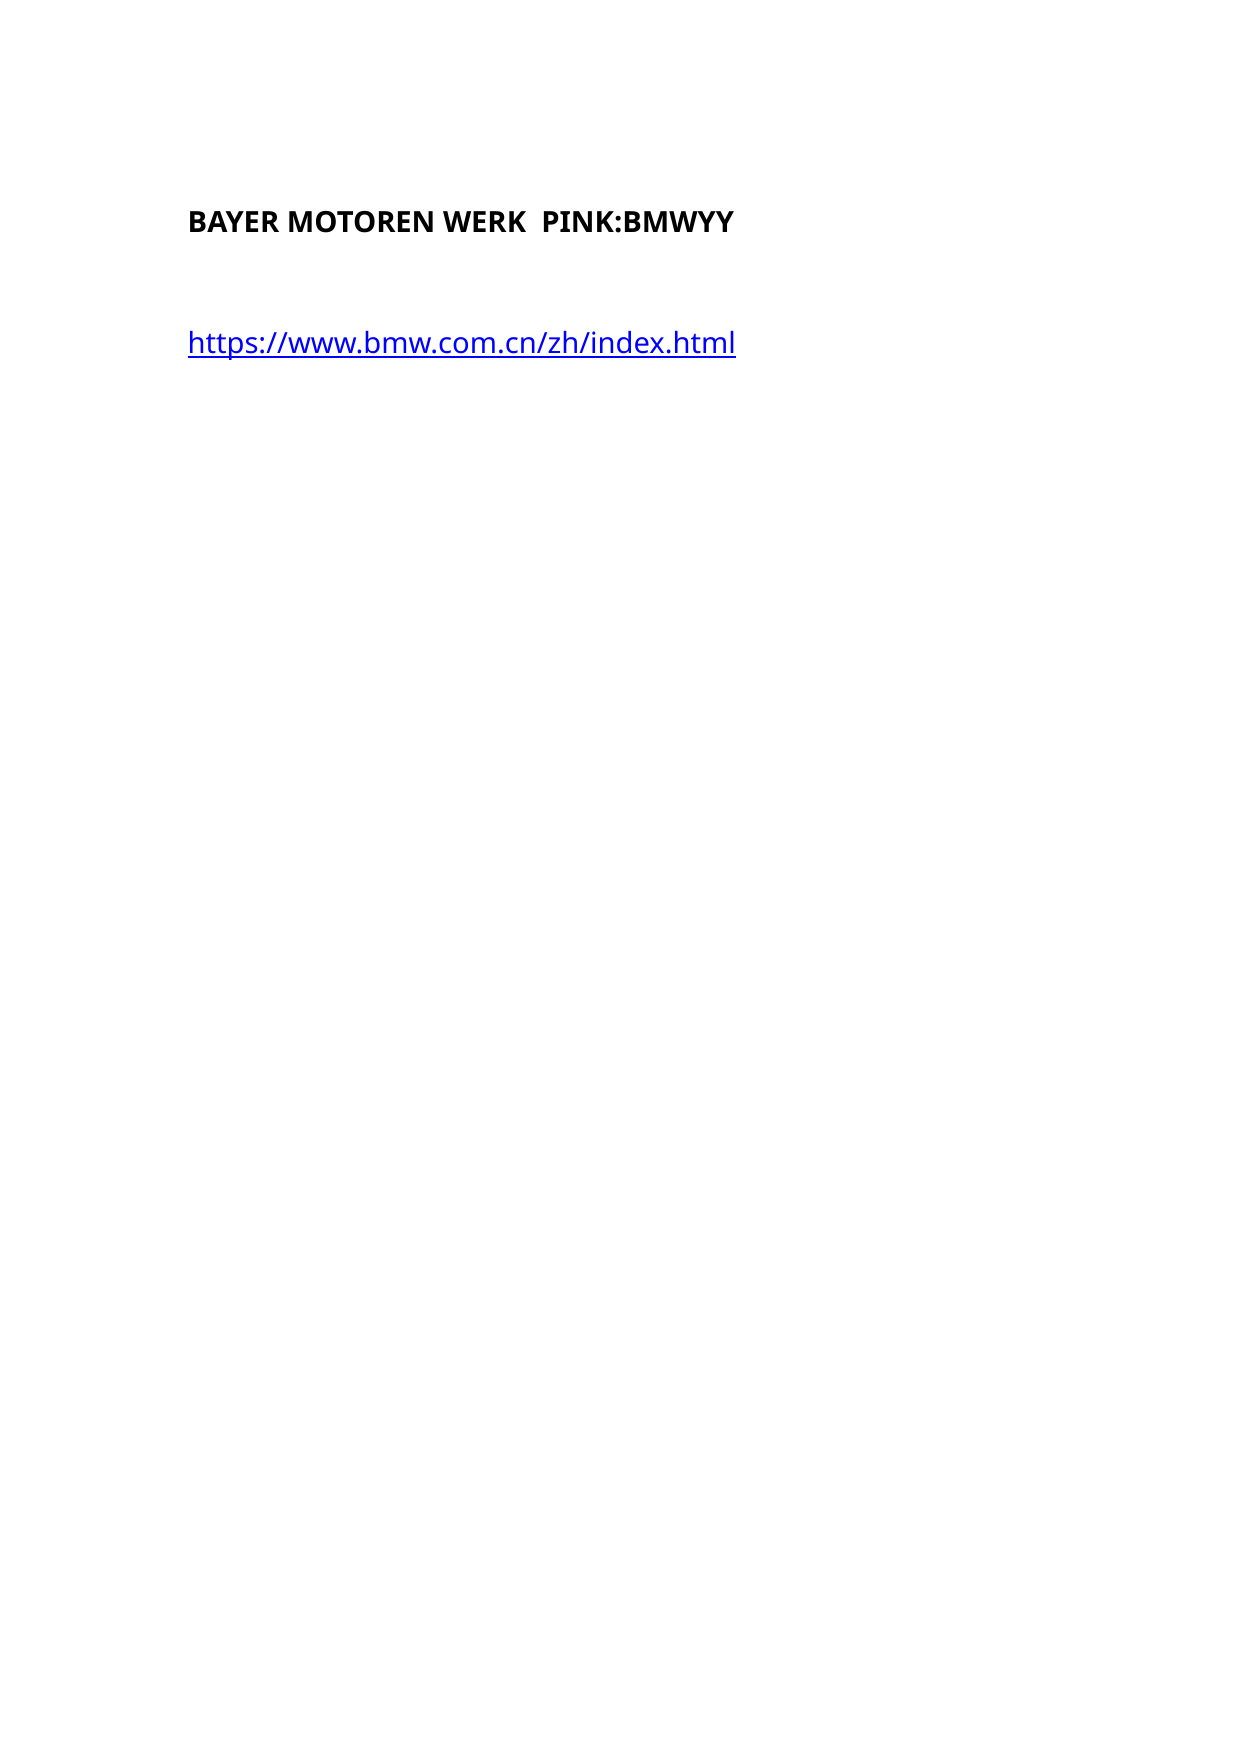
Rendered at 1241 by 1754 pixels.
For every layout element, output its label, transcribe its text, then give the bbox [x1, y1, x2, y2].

text https://www.bmw.com.cn/zh/index.html [187, 310, 1053, 375]
subtitle BAYER MOTOREN WERK PINK:BMWYY [187, 189, 1053, 254]
